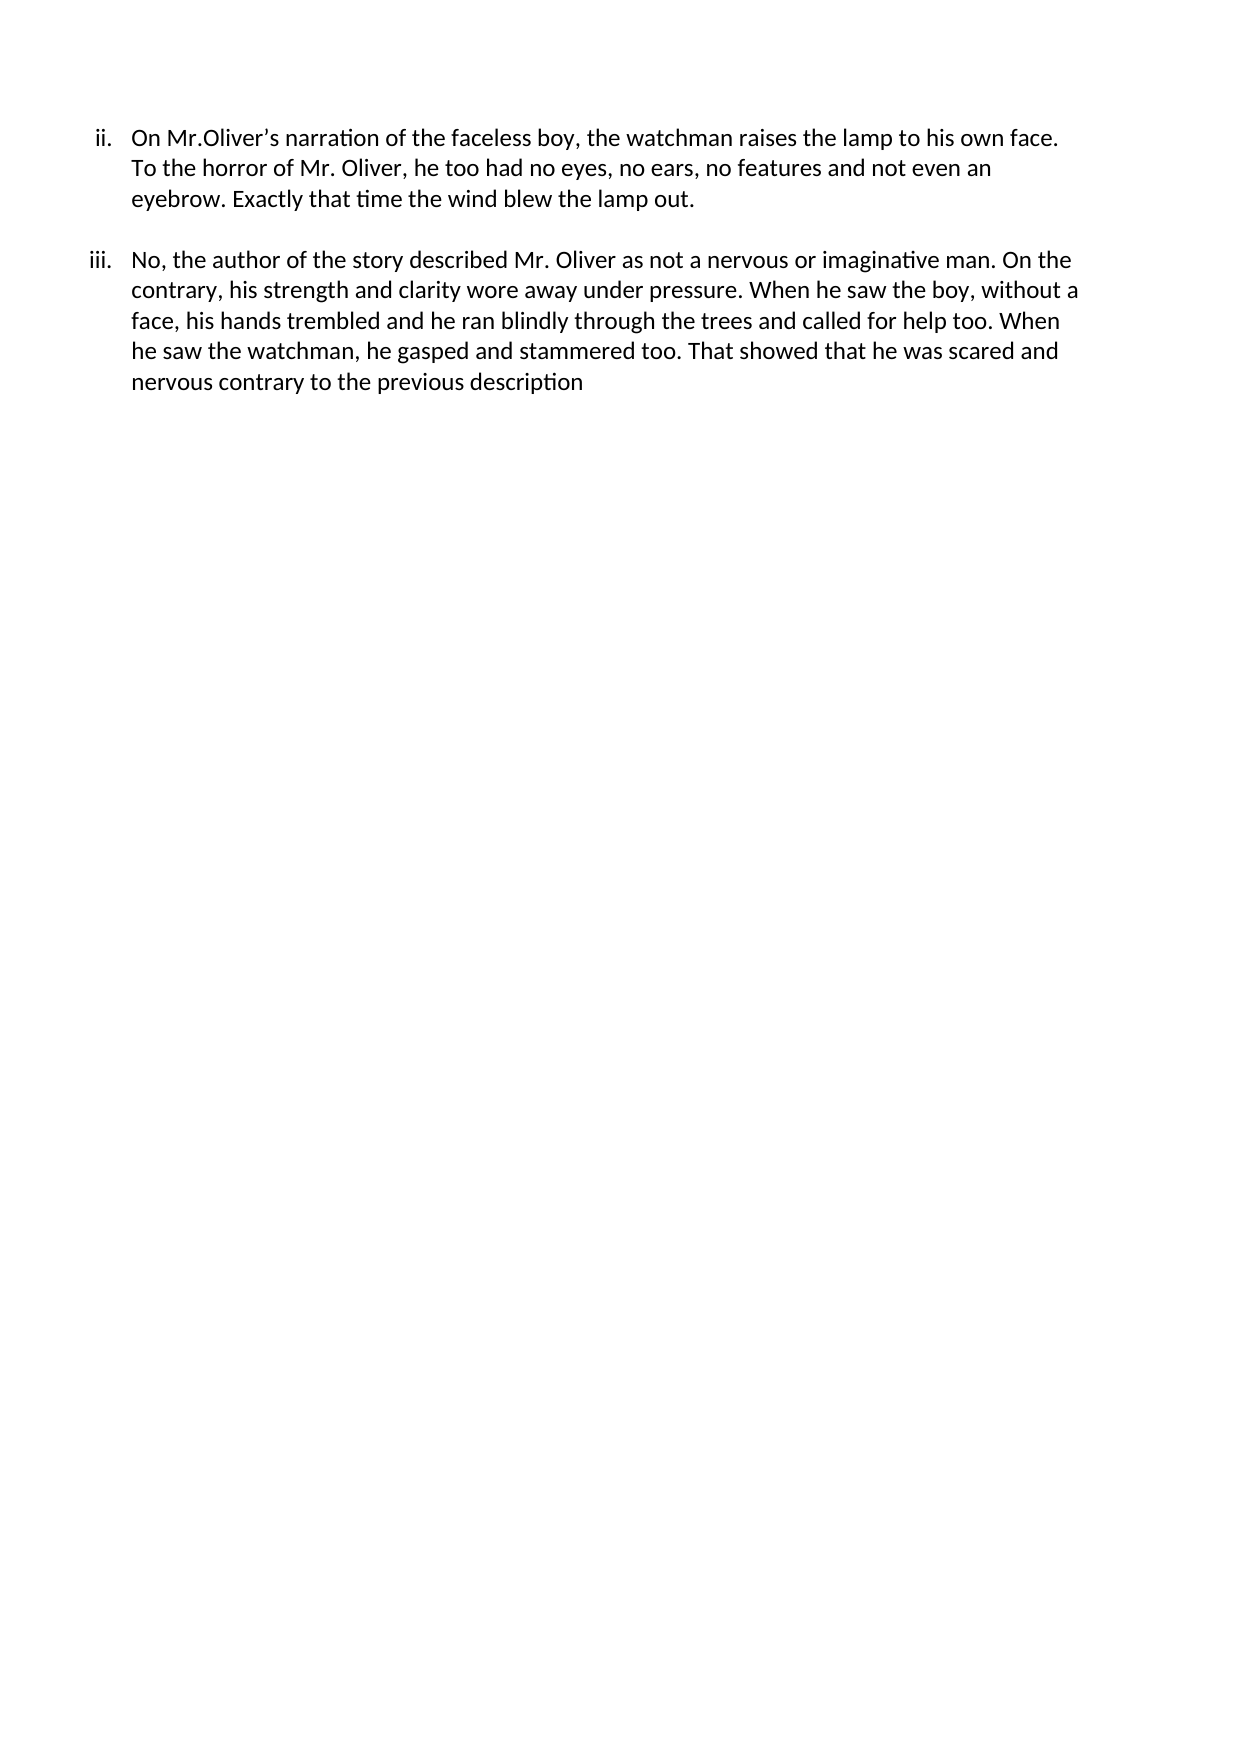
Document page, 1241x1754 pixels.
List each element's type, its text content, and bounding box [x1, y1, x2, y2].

list On Mr.Oliver’s narration of the faceless boy, the watchman raises the lamp to his own face. To the horror of Mr. Oliver, he too had no eyes, no ears, no features and not even an eyebrow. Exactly that time the wind blew the lamp out. [112, 122, 1087, 213]
list No, the author of the story described Mr. Oliver as not a nervous or imaginative man. On the contrary, his strength and clarity wore away under pressure. When he saw the boy, without a face, his hands trembled and he ran blindly through the trees and called for help too. When he saw the watchman, he gasped and stammered too. That showed that he was scared and nervous contrary to the previous description [112, 244, 1087, 397]
